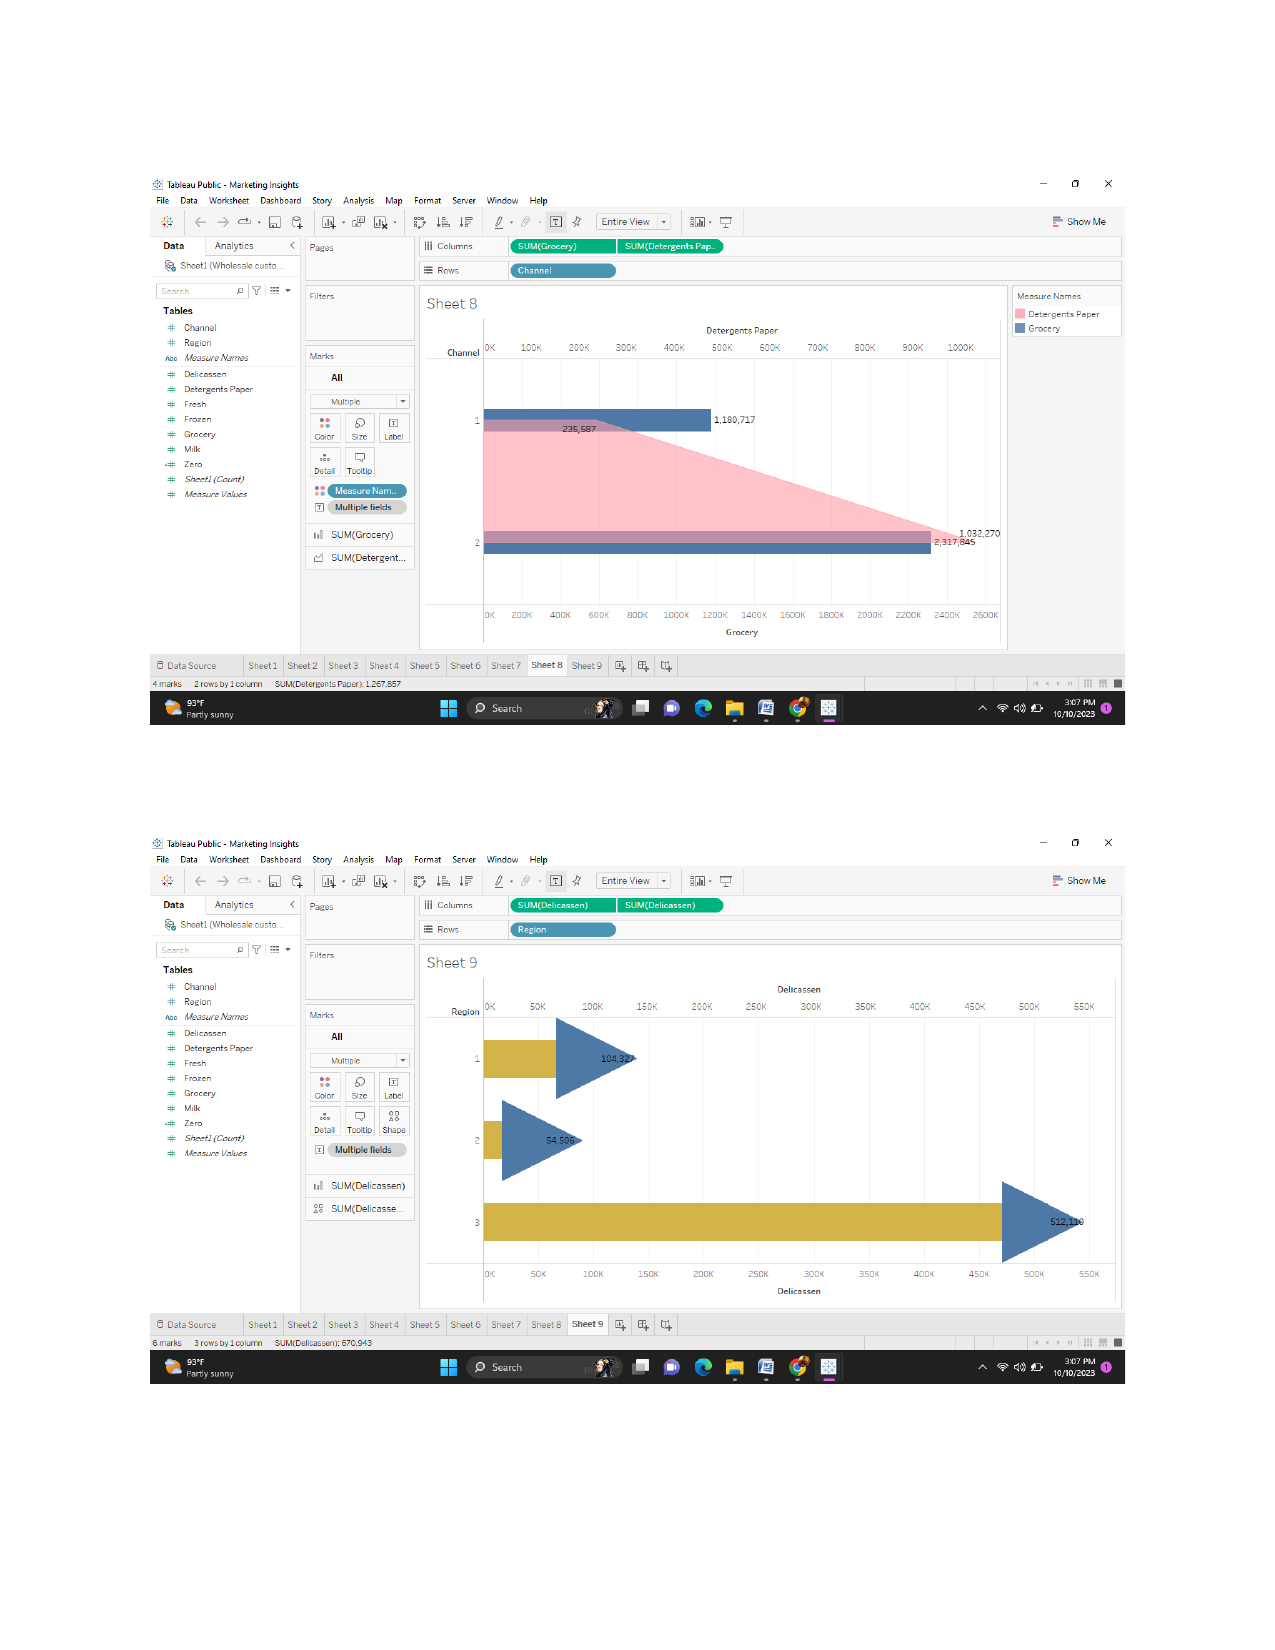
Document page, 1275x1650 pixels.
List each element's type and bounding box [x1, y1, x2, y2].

picture [150, 835, 1125, 1384]
picture [150, 176, 1125, 725]
